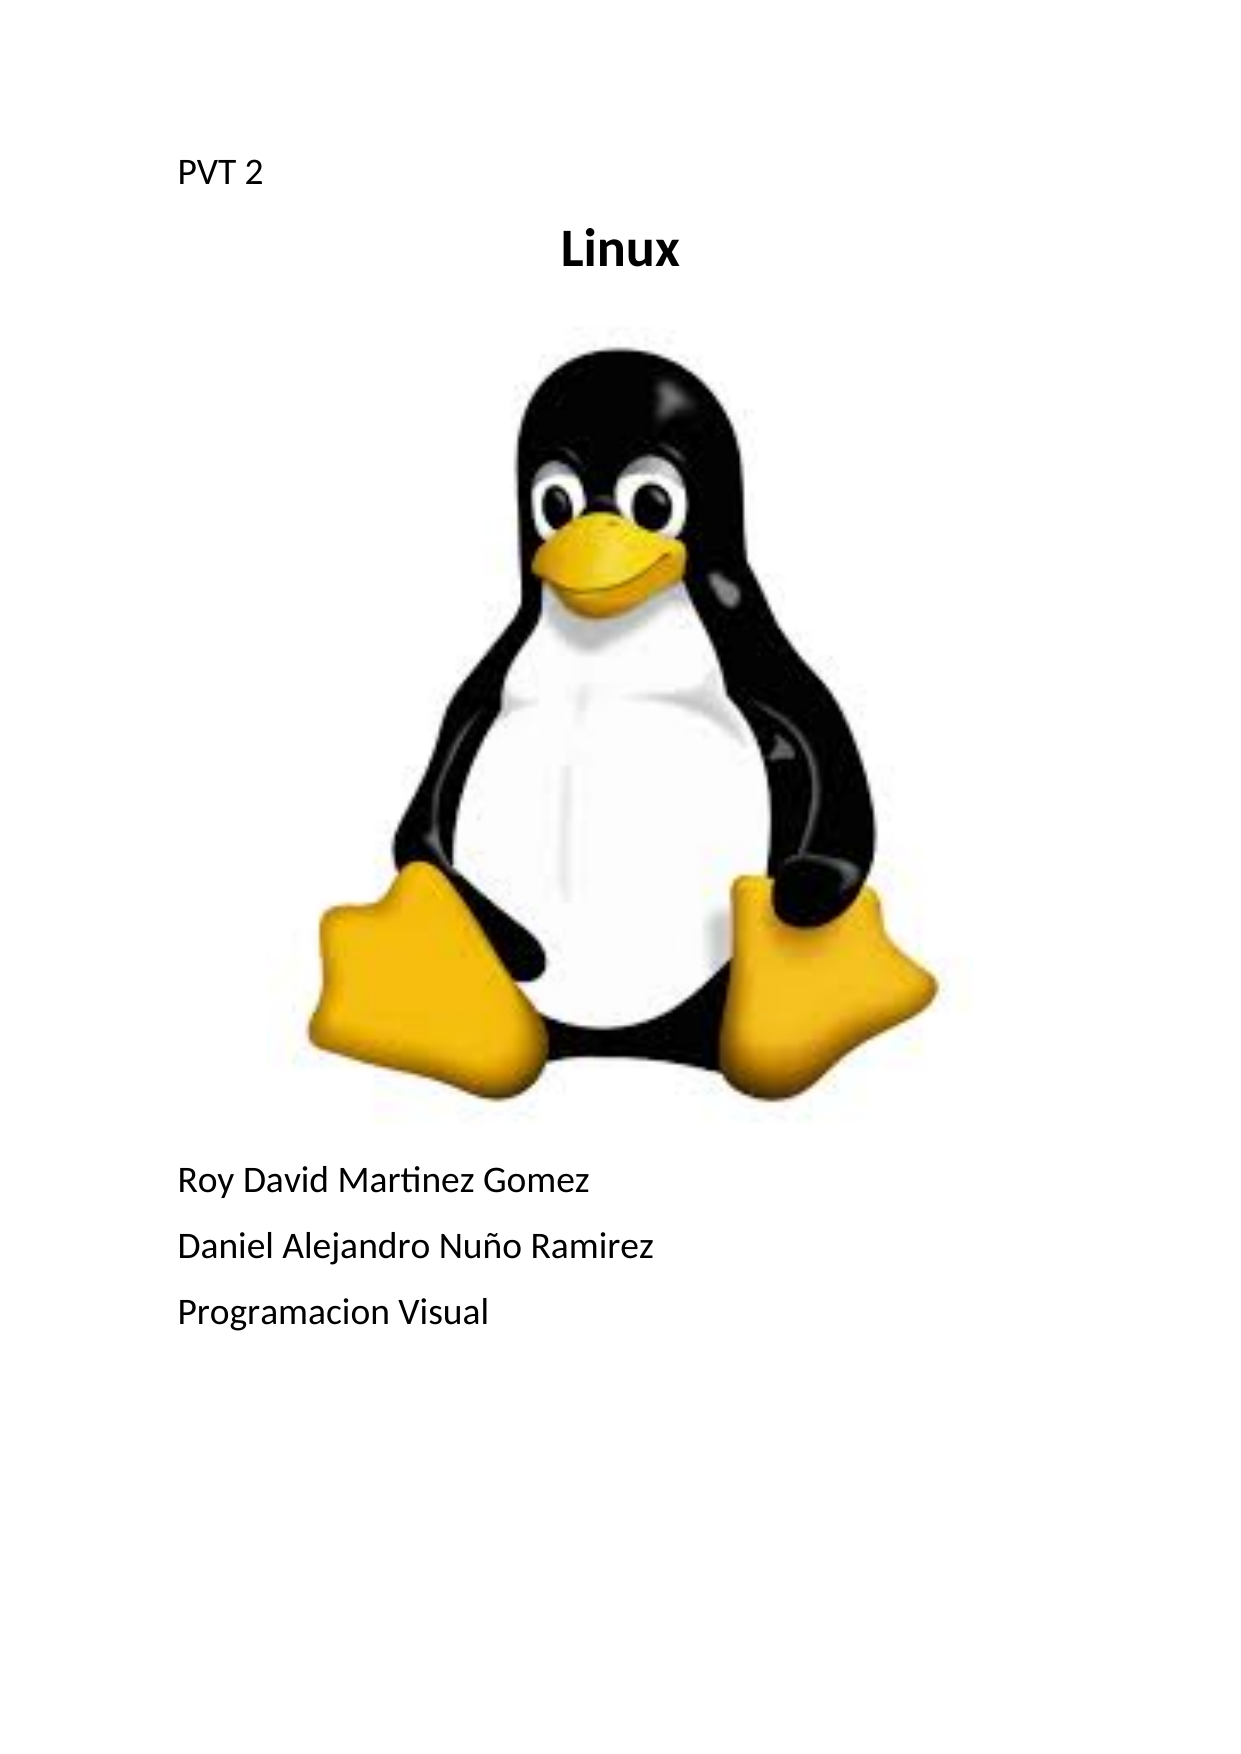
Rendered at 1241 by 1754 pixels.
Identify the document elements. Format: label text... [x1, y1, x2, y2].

text Roy David Martinez Gomez [177, 1156, 1063, 1201]
text Programacion Visual [177, 1288, 1063, 1334]
picture [266, 301, 974, 1137]
text Daniel Alejandro Nuño Ramirez [177, 1222, 1063, 1267]
text PVT 2 [177, 148, 1063, 193]
text Linux [177, 214, 1063, 280]
